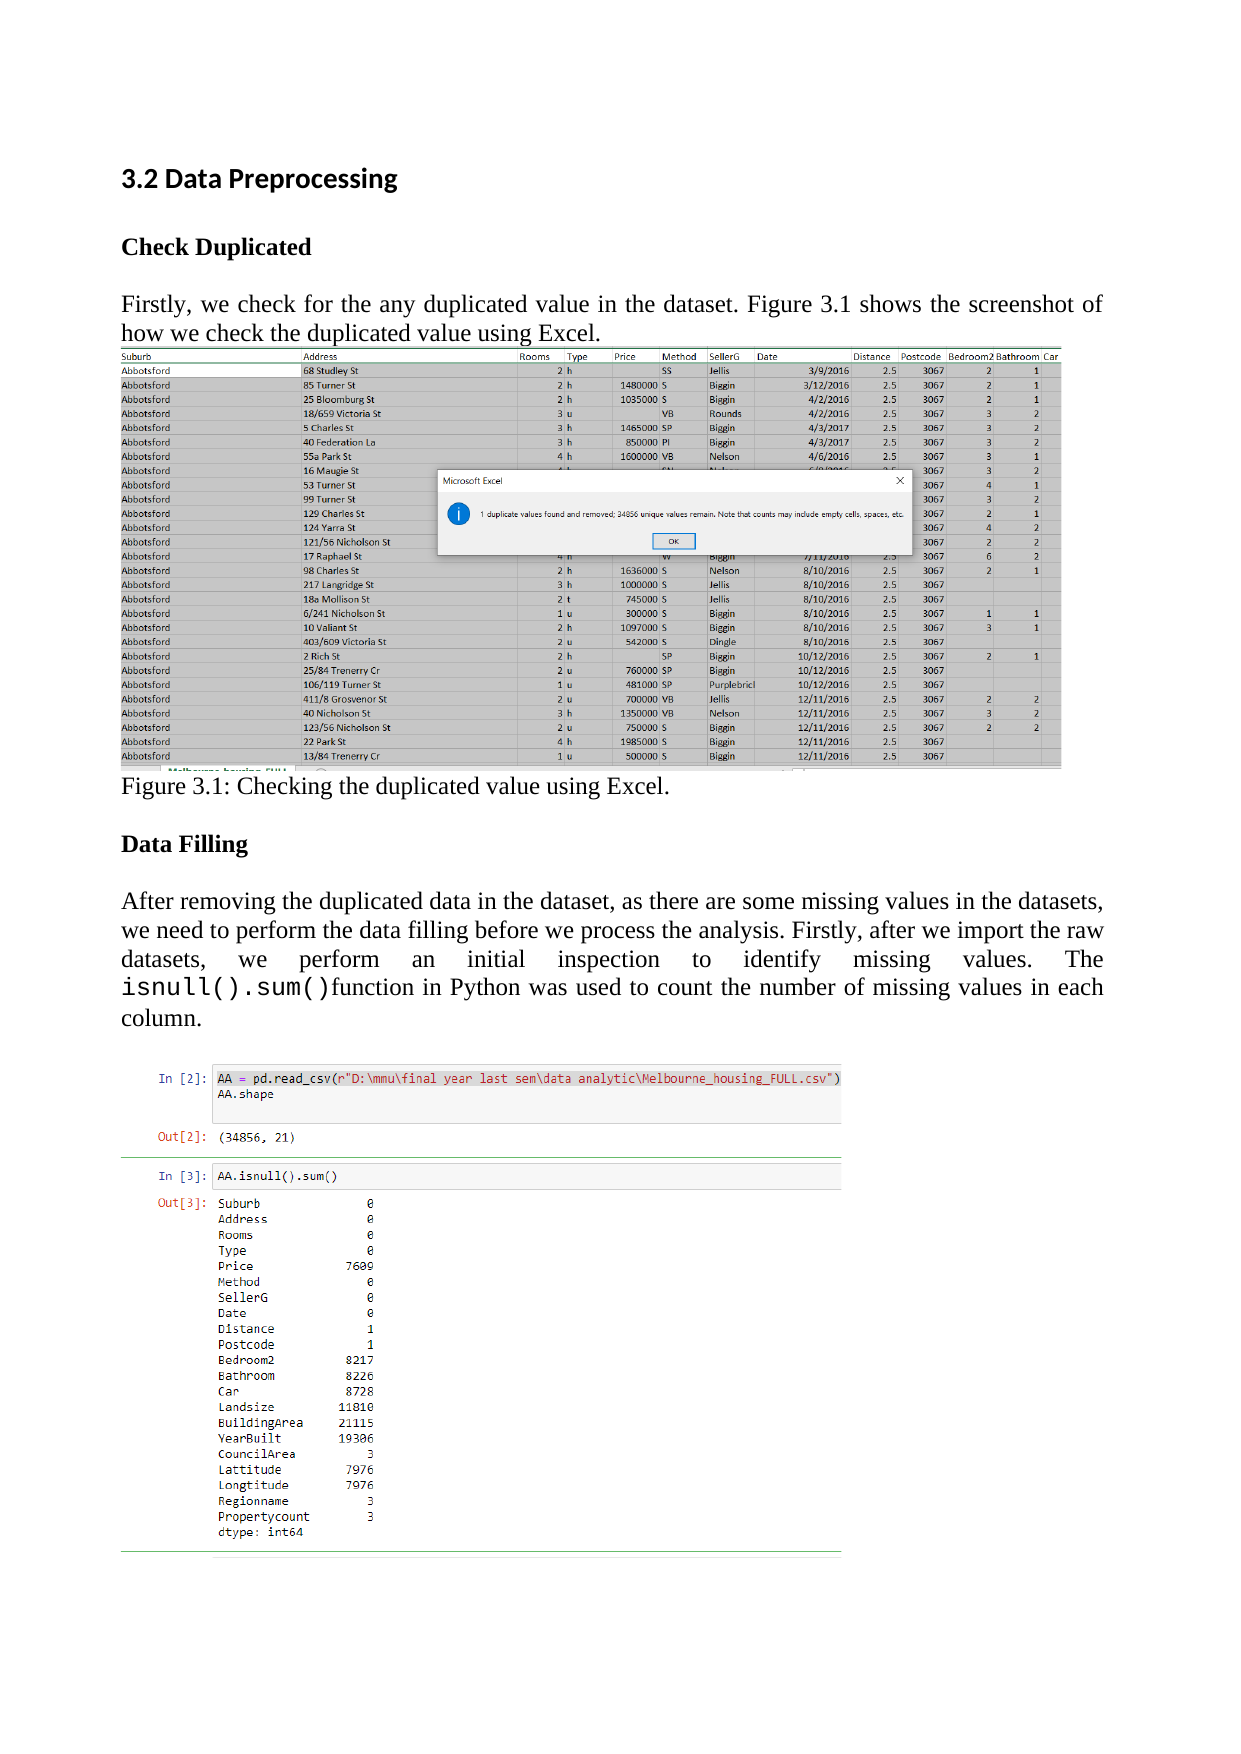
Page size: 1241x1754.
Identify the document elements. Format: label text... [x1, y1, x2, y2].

picture [120, 346, 1062, 771]
text Firstly, we check for the any duplicated value in the dataset. Figure 3.1 shows the screenshot of how we check the duplicated value using Excel. [121, 289, 1105, 347]
text 3.2 Data Preprocessing [121, 160, 1105, 196]
text Data Filling [121, 829, 1105, 857]
picture [120, 1060, 842, 1558]
text Check Duplicated [121, 232, 1105, 260]
text Figure 3.1: Checking the duplicated value using Excel. [121, 771, 1105, 799]
text After removing the duplicated data in the dataset, as there are some missing values in the datasets, we need to perform the data filling before we process the analysis. Firstly, after we import the raw datasets, we perform an initial inspection to identify missing values. The isnull().sum()function in Python was used to count the number of missing values in each column. [121, 886, 1105, 1032]
